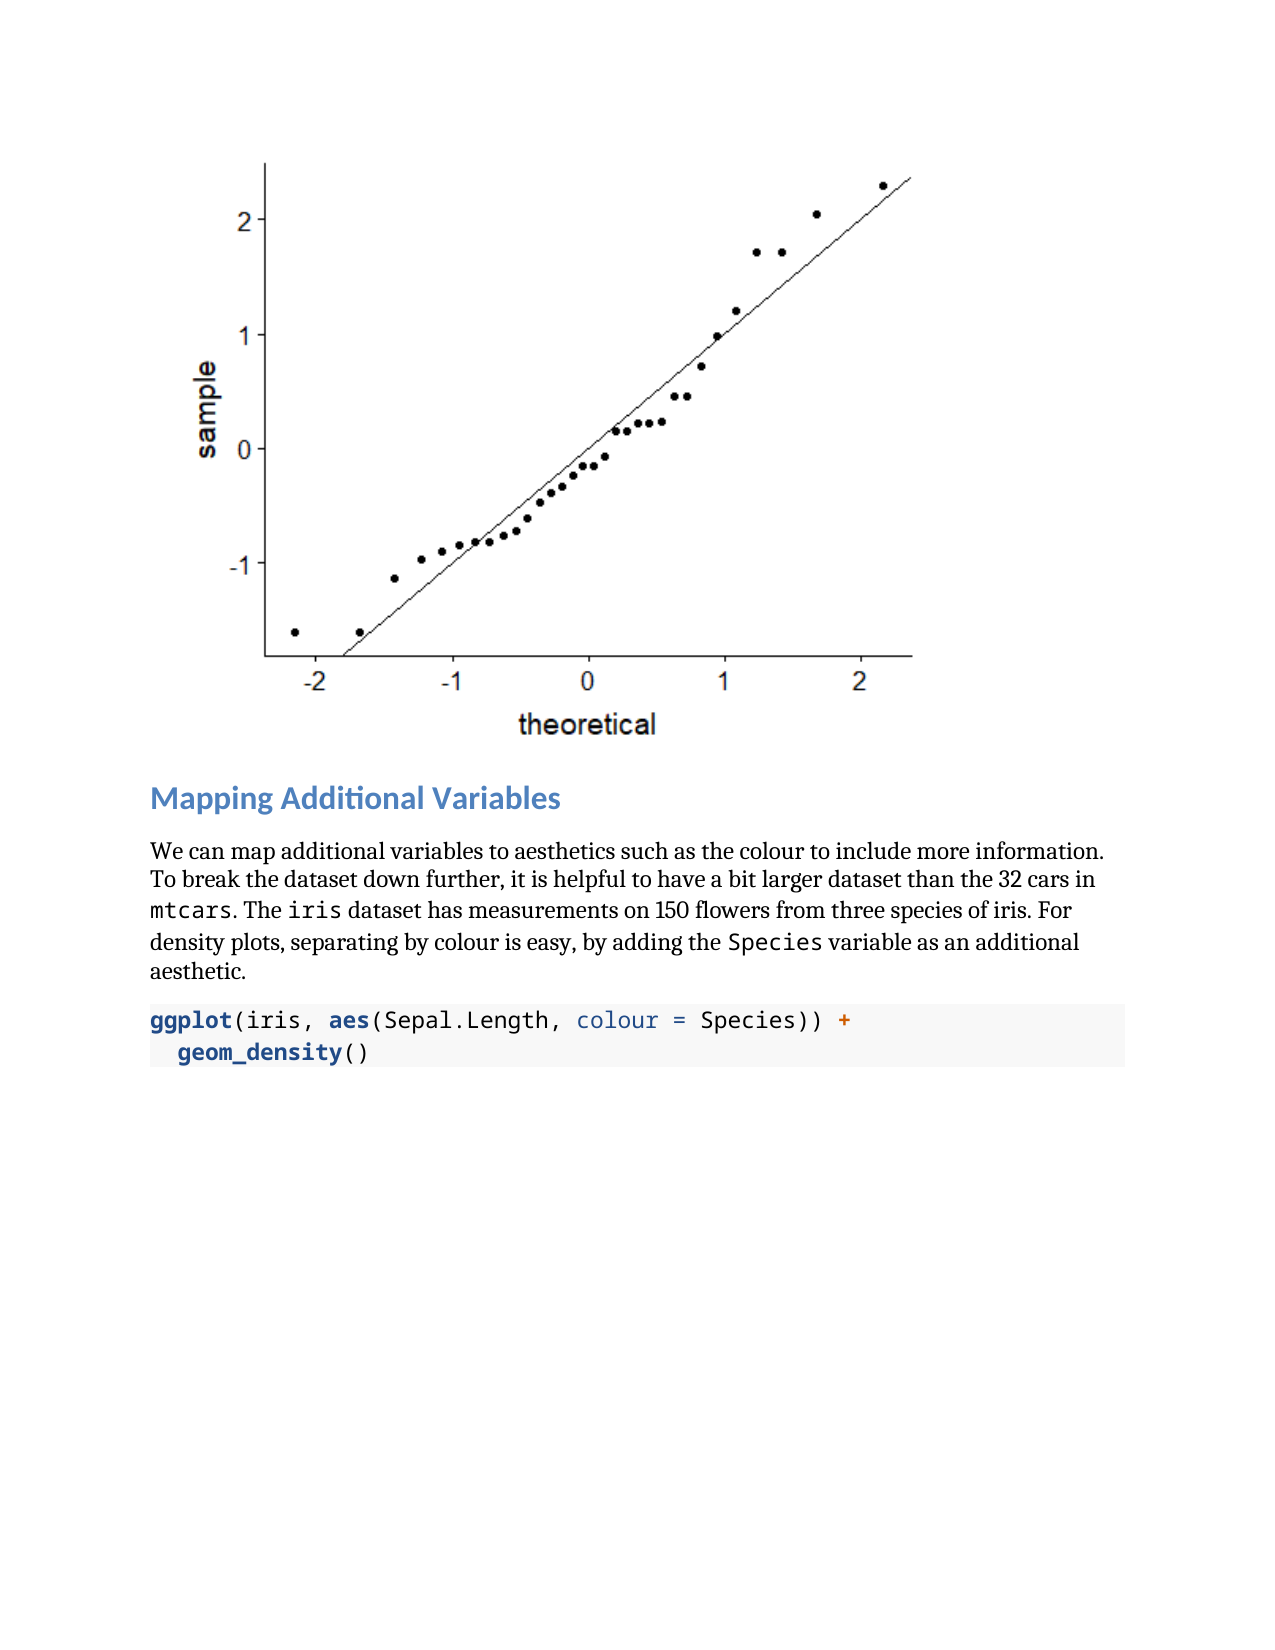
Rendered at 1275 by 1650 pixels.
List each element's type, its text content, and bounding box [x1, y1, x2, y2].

picture [168, 150, 927, 757]
text ggplot(iris, aes(Sepal.Length, colour = Species)) + geom_density() [370, 1004, 1125, 1067]
text We can map additional variables to aesthetics such as the colour to include more information. To break the dataset down further, it is helpful to have a bit larger dataset than the 32 cars in mtcars. The iris dataset has measurements on 150 flowers from three species of iris. For density plots, separating by colour is easy, by adding the Species variable as an additional aesthetic. [150, 837, 1125, 985]
subtitle Mapping Additional Variables [150, 777, 1125, 818]
